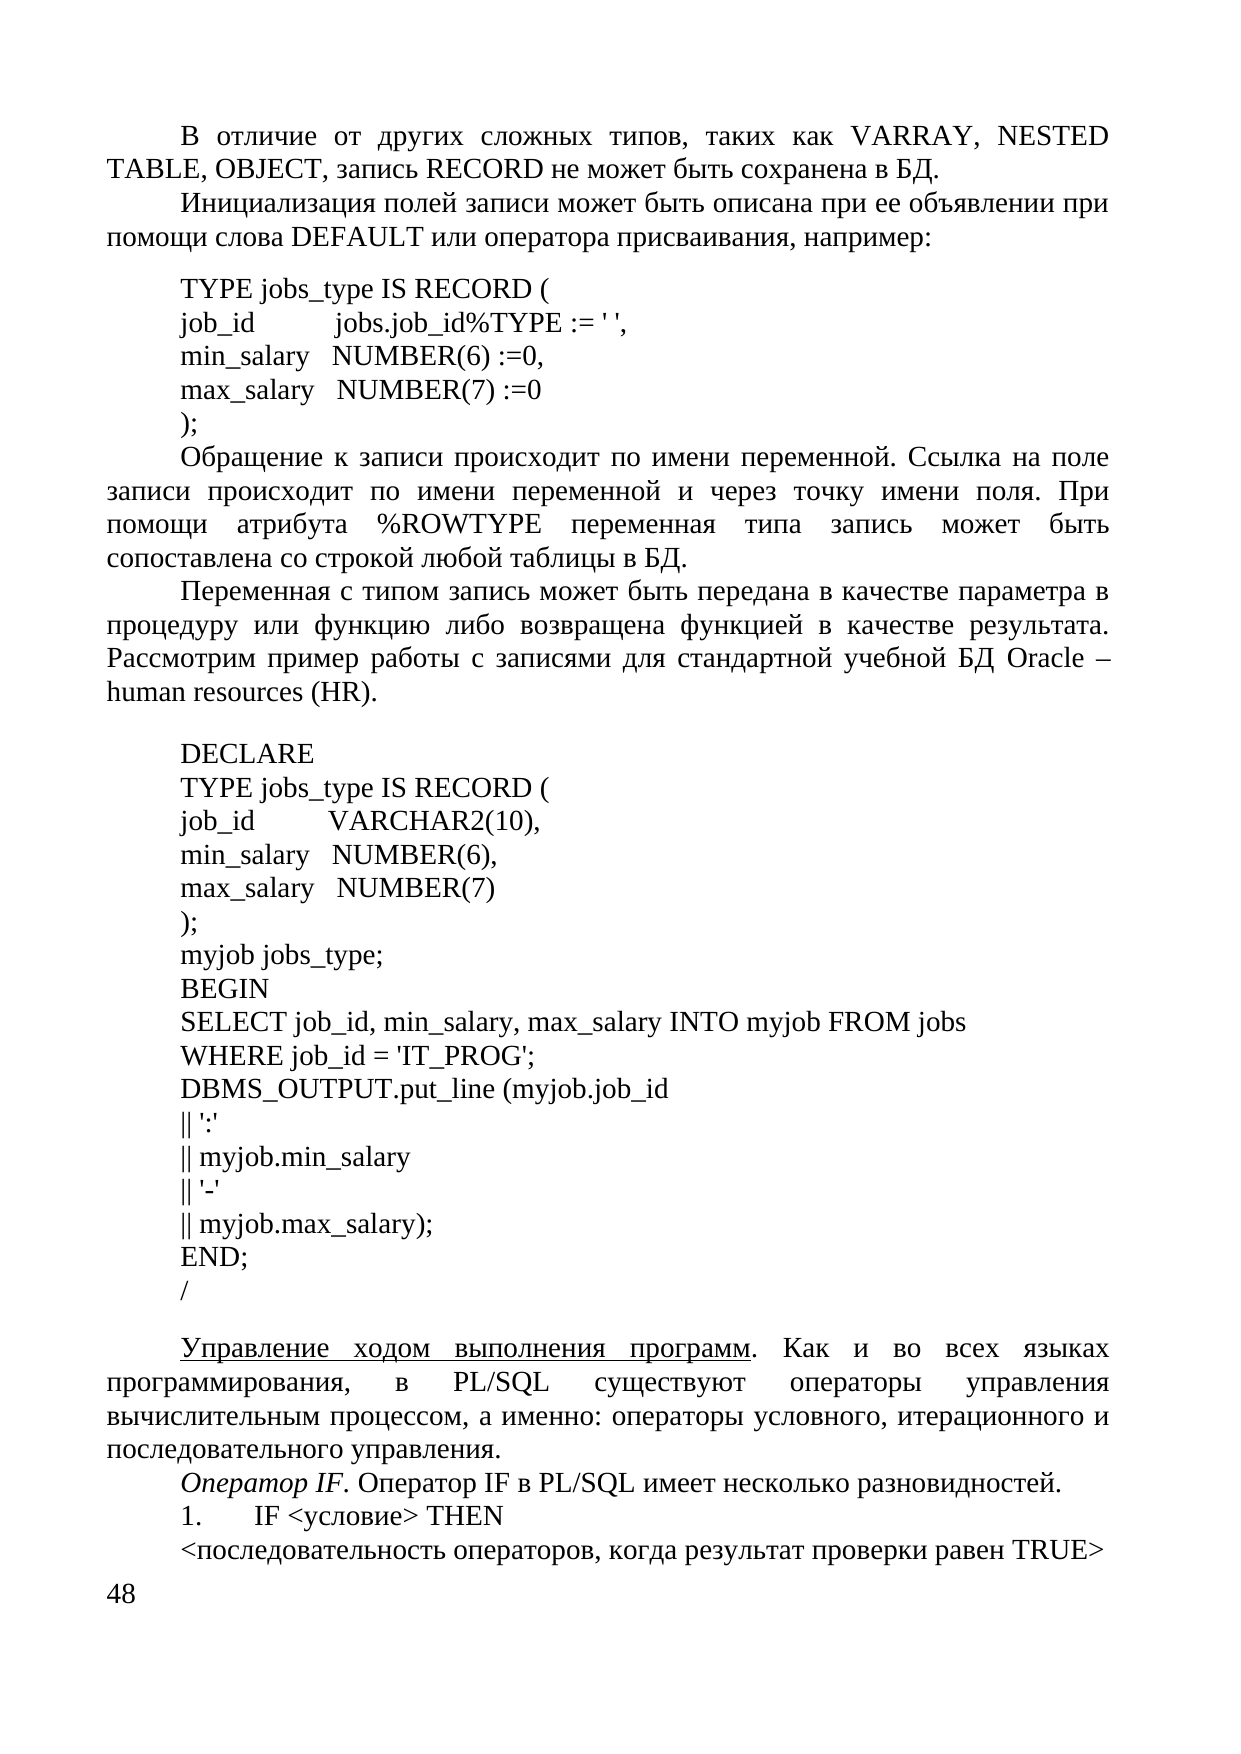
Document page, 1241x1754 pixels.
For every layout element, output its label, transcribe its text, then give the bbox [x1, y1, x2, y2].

text В отличие от других сложных типов, таких как VARRAY, NESTED TABLE, OBJECT, запись RECORD не может быть сохранена в БД. [106, 118, 1110, 185]
text job_id jobs.job_id%Type := ' ', [106, 305, 1110, 338]
text ); [106, 904, 1110, 937]
text myjob jobs_type; [106, 937, 1110, 971]
text DBMS_OUTPUT.put_line (myjob.job_id [106, 1072, 1110, 1105]
text / [106, 1273, 1110, 1306]
text WHERE job_id = 'IT_PROG'; [106, 1038, 1110, 1072]
text TYPE jobs_type IS RECORD ( [106, 271, 1110, 305]
text Оператор IF. Оператор IF в PL/SQL имеет несколько разновидностей. [106, 1465, 1110, 1498]
text Управление ходом выполнения программ. Как и во всех языках программирования, в PL/SQL существуют операторы управления вычислительным процессом, а именно: операторы условного, итерационного и последовательного управления. [106, 1331, 1110, 1465]
text max_salary NUMBER(7) [106, 870, 1110, 904]
text ); [106, 406, 1110, 439]
text min_salary NUMBER(6) :=0, [106, 338, 1110, 372]
text Обращение к записи происходит по имени переменной. Ссылка на поле записи происходит по имени переменной и через точку имени поля. При помощи атрибута %rowtype переменная типа запись может быть сопоставлена со строкой любой таблицы в БД. [106, 439, 1110, 573]
list IF <условие> THEN [106, 1498, 1110, 1532]
text SELECT job_id, min_salary, max_salary INTO myjob FROM jobs [106, 1004, 1110, 1038]
text max_salary NUMBER(7) :=0 [106, 372, 1110, 406]
text job_id VARCHAR2(10), [106, 803, 1110, 837]
text BEGIN [106, 971, 1110, 1004]
text min_salary NUMBER(6), [106, 837, 1110, 870]
text TYPE jobs_type IS RECORD ( [106, 770, 1110, 803]
text || myjob.min_salary [106, 1139, 1110, 1172]
text || ':' [106, 1105, 1110, 1139]
text DECLARE [106, 736, 1110, 770]
text Переменная с типом запись может быть передана в качестве параметра в процедуру или функцию либо возвращена функцией в качестве результата. Рассмотрим пример работы с записями для стандартной учебной БД Oracle – human resources (HR). [106, 573, 1110, 707]
text || myjob.max_salary); [106, 1206, 1110, 1239]
text Инициализация полей записи может быть описана при ее объявлении при помощи слова DEFAULT или оператора присваивания, например: [106, 185, 1110, 252]
text <последовательность операторов, когда результат проверки равен TRUE> [106, 1532, 1110, 1565]
text END; [106, 1239, 1110, 1273]
text || '-' [106, 1172, 1110, 1206]
